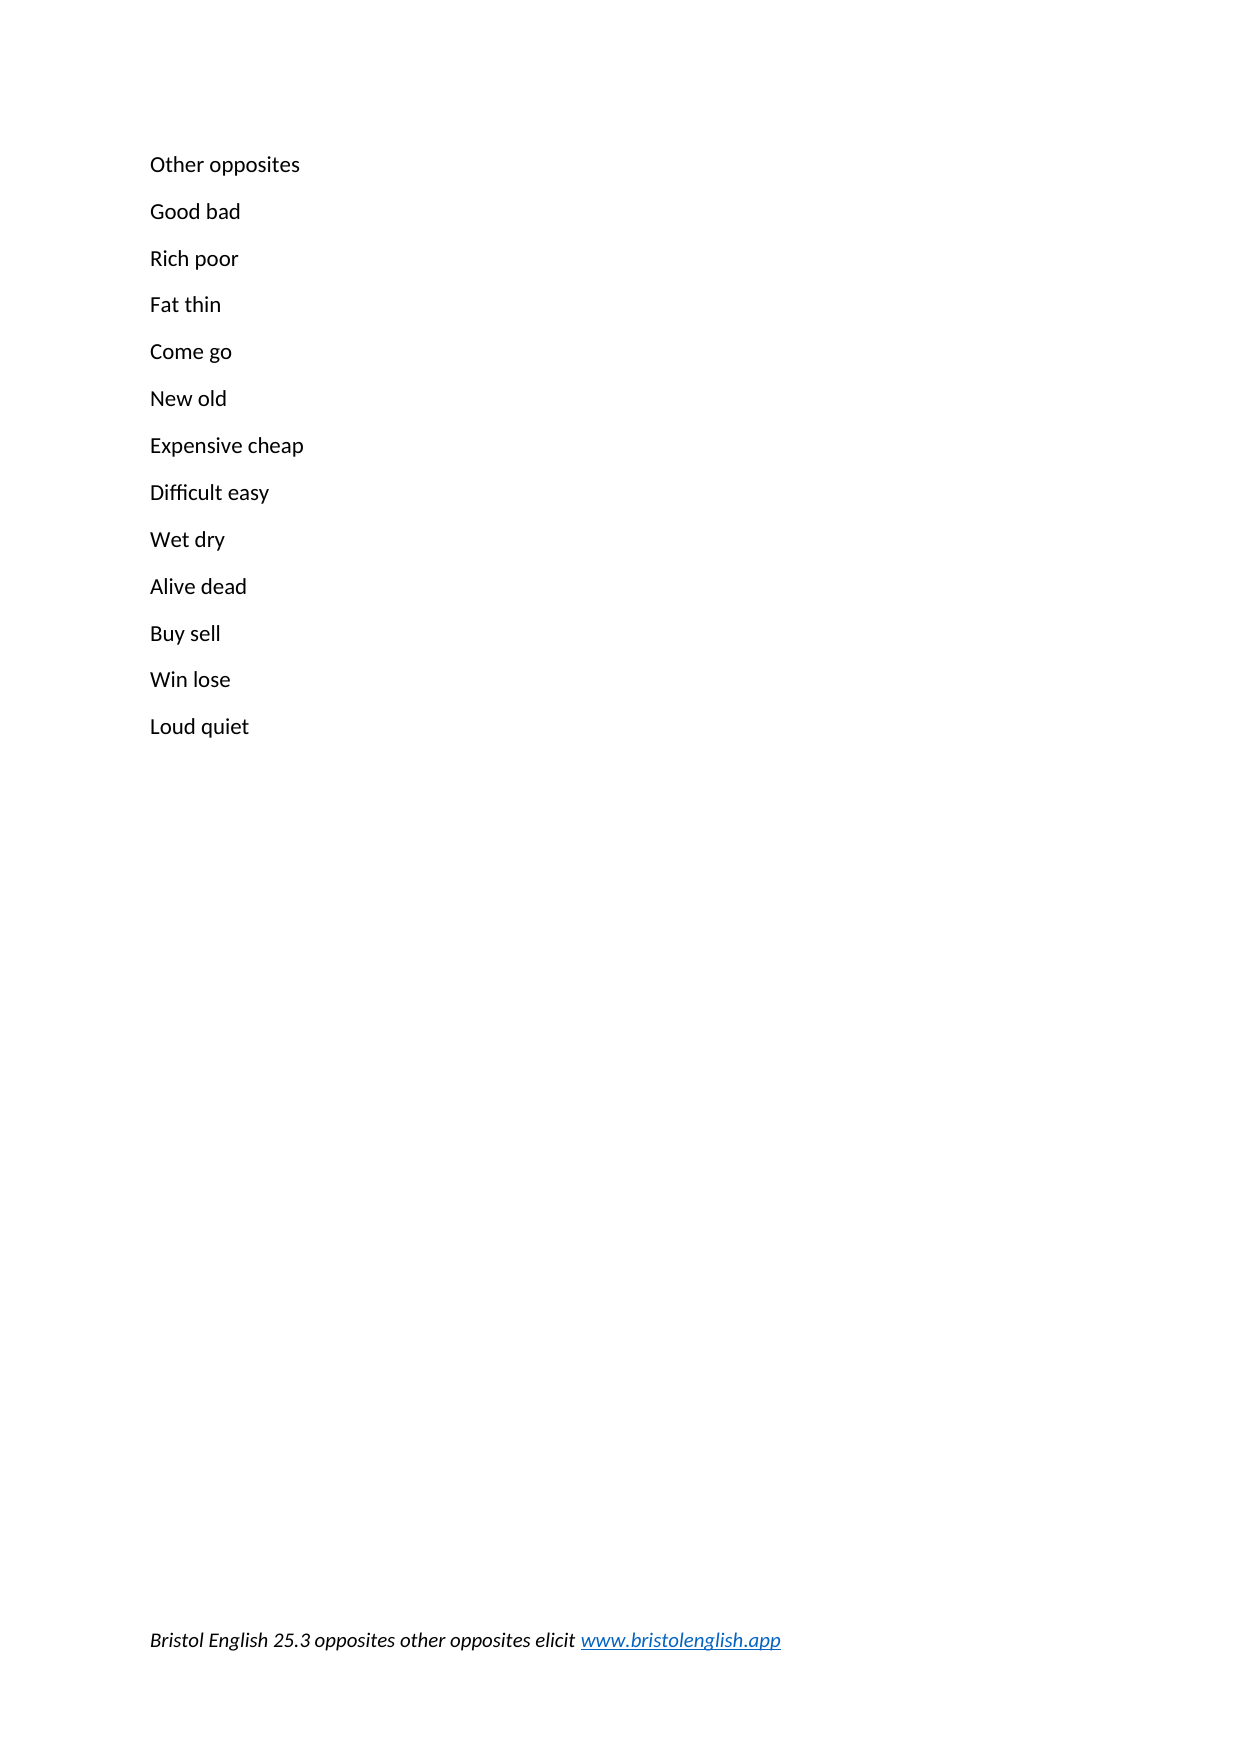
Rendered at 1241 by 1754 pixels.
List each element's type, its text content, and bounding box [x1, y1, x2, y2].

text Rich poor [150, 244, 1090, 272]
text New old [150, 384, 1090, 412]
text Wet dry [150, 525, 1090, 553]
text Buy sell [150, 619, 1090, 647]
text Fat thin [150, 291, 1090, 319]
text Loud quiet [150, 712, 1090, 741]
text Difficult easy [150, 478, 1090, 506]
text Expensive cheap [150, 431, 1090, 459]
text Other opposites [150, 150, 1090, 178]
text Alive dead [150, 572, 1090, 600]
text Good bad [150, 197, 1090, 225]
text Come go [150, 337, 1090, 366]
text Win lose [150, 666, 1090, 694]
